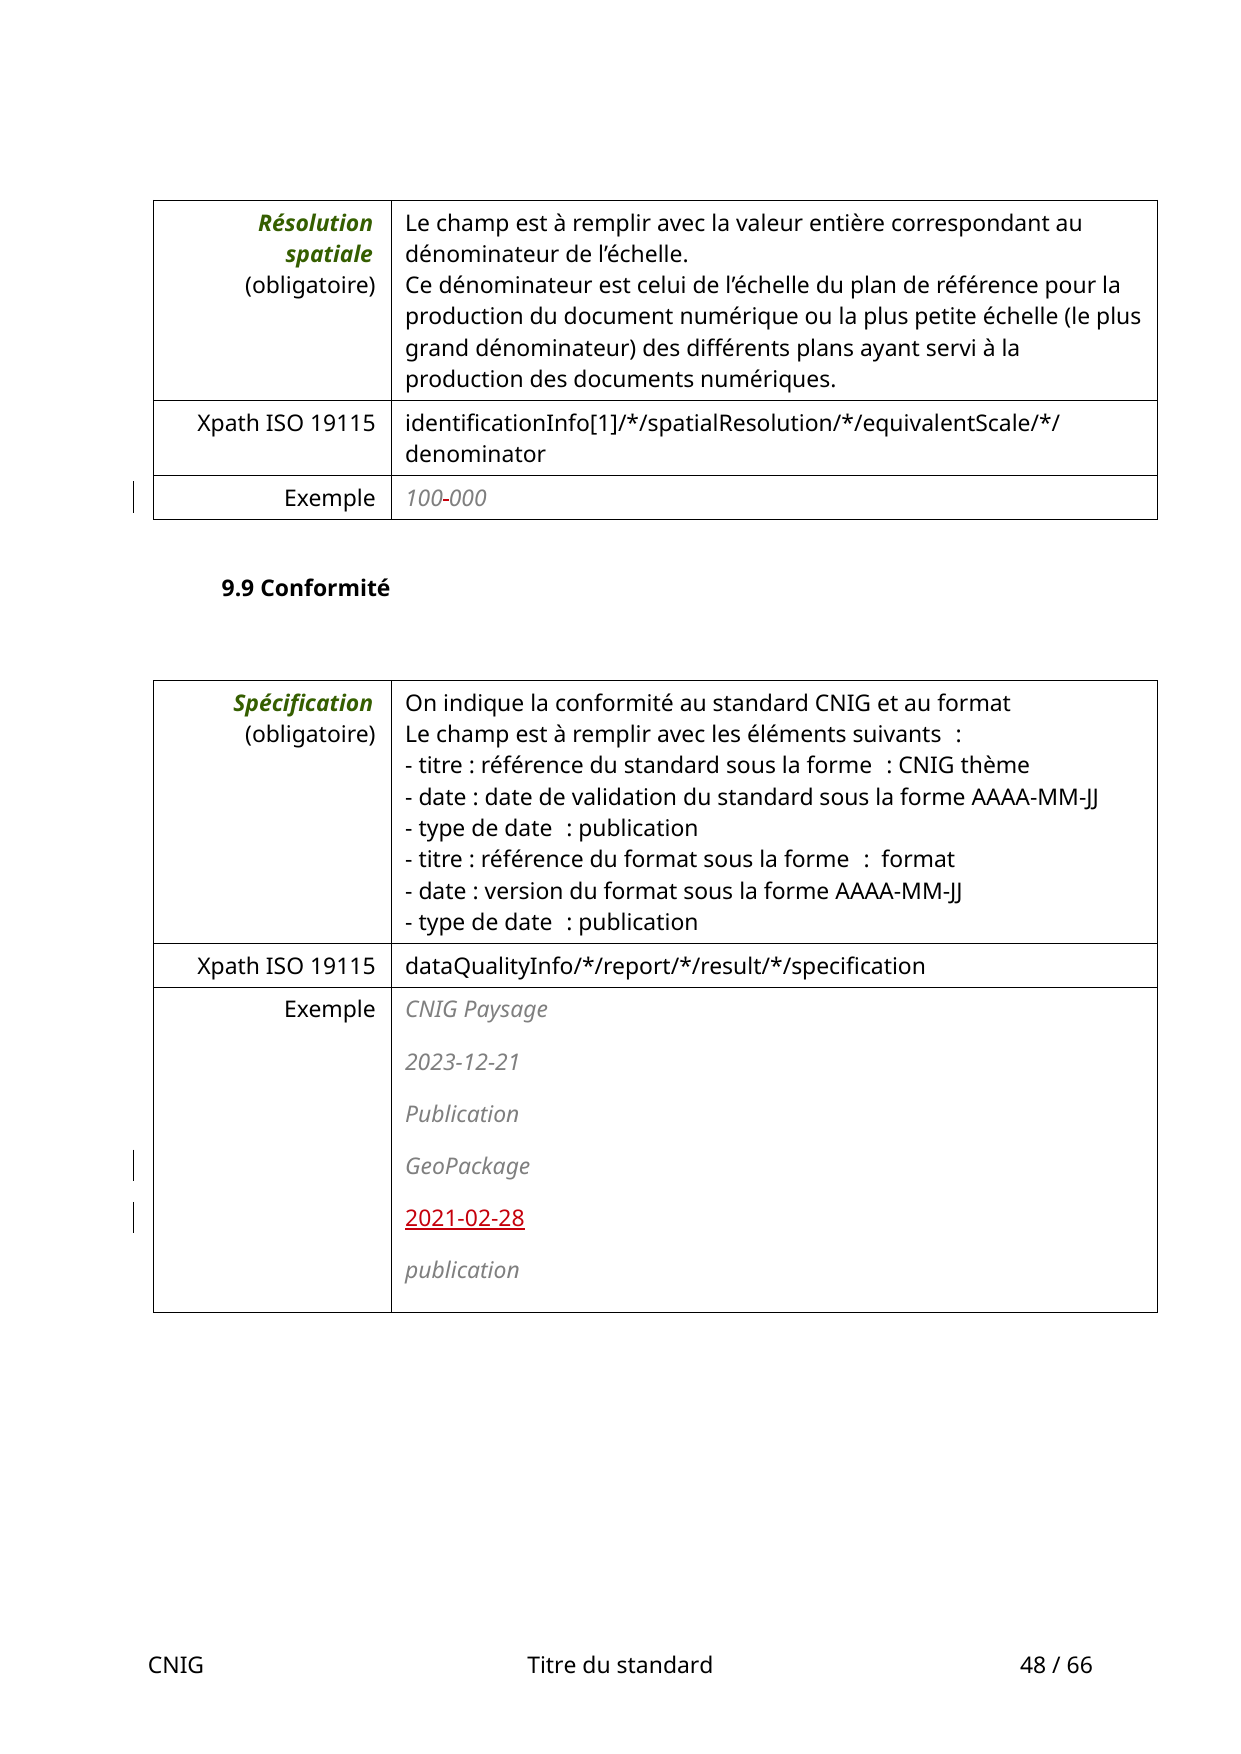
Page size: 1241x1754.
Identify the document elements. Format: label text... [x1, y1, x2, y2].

table_header Résolution spatiale (obligatoire) [154, 201, 391, 400]
table_cell identificationInfo[1]/*/spatialResolution/*/equivalentScale/*/denominator [392, 401, 1157, 475]
table_header Spécification (obligatoire) [154, 681, 391, 943]
table_cell CNIG Paysage 2023-12-21 Publication GeoPackage publication [392, 988, 1157, 1312]
subtitle 9.9 Conformité [221, 572, 1093, 603]
table_cell Xpath ISO 19115 [154, 944, 391, 987]
table_header On indique la conformité au standard CNIG et au format Le champ est à remplir avec les éléments suivants : - titre : référence du standard sous la forme : CNIG thème - date : date de validation du standard sous la forme AAAA-MM-JJ - type de date : publication - titre : référence du format sous la forme : format - date : version du format sous la forme AAAA-MM-JJ - type de date : publication [392, 681, 1157, 943]
table_cell dataQualityInfo/*/report/*/result/*/specification [392, 944, 1157, 987]
table_cell Exemple [154, 988, 391, 1312]
table_header Le champ est à remplir avec la valeur entière correspondant au dénominateur de l’échelle. Ce dénominateur est celui de l’échelle du plan de référence pour la production du document numérique ou la plus petite échelle (le plus grand dénominateur) des différents plans ayant servi à la production des documents numériques. [392, 201, 1157, 400]
table_cell 100000 [392, 476, 1157, 518]
table_cell Xpath ISO 19115 [154, 401, 391, 475]
table_cell Exemple [154, 476, 391, 518]
